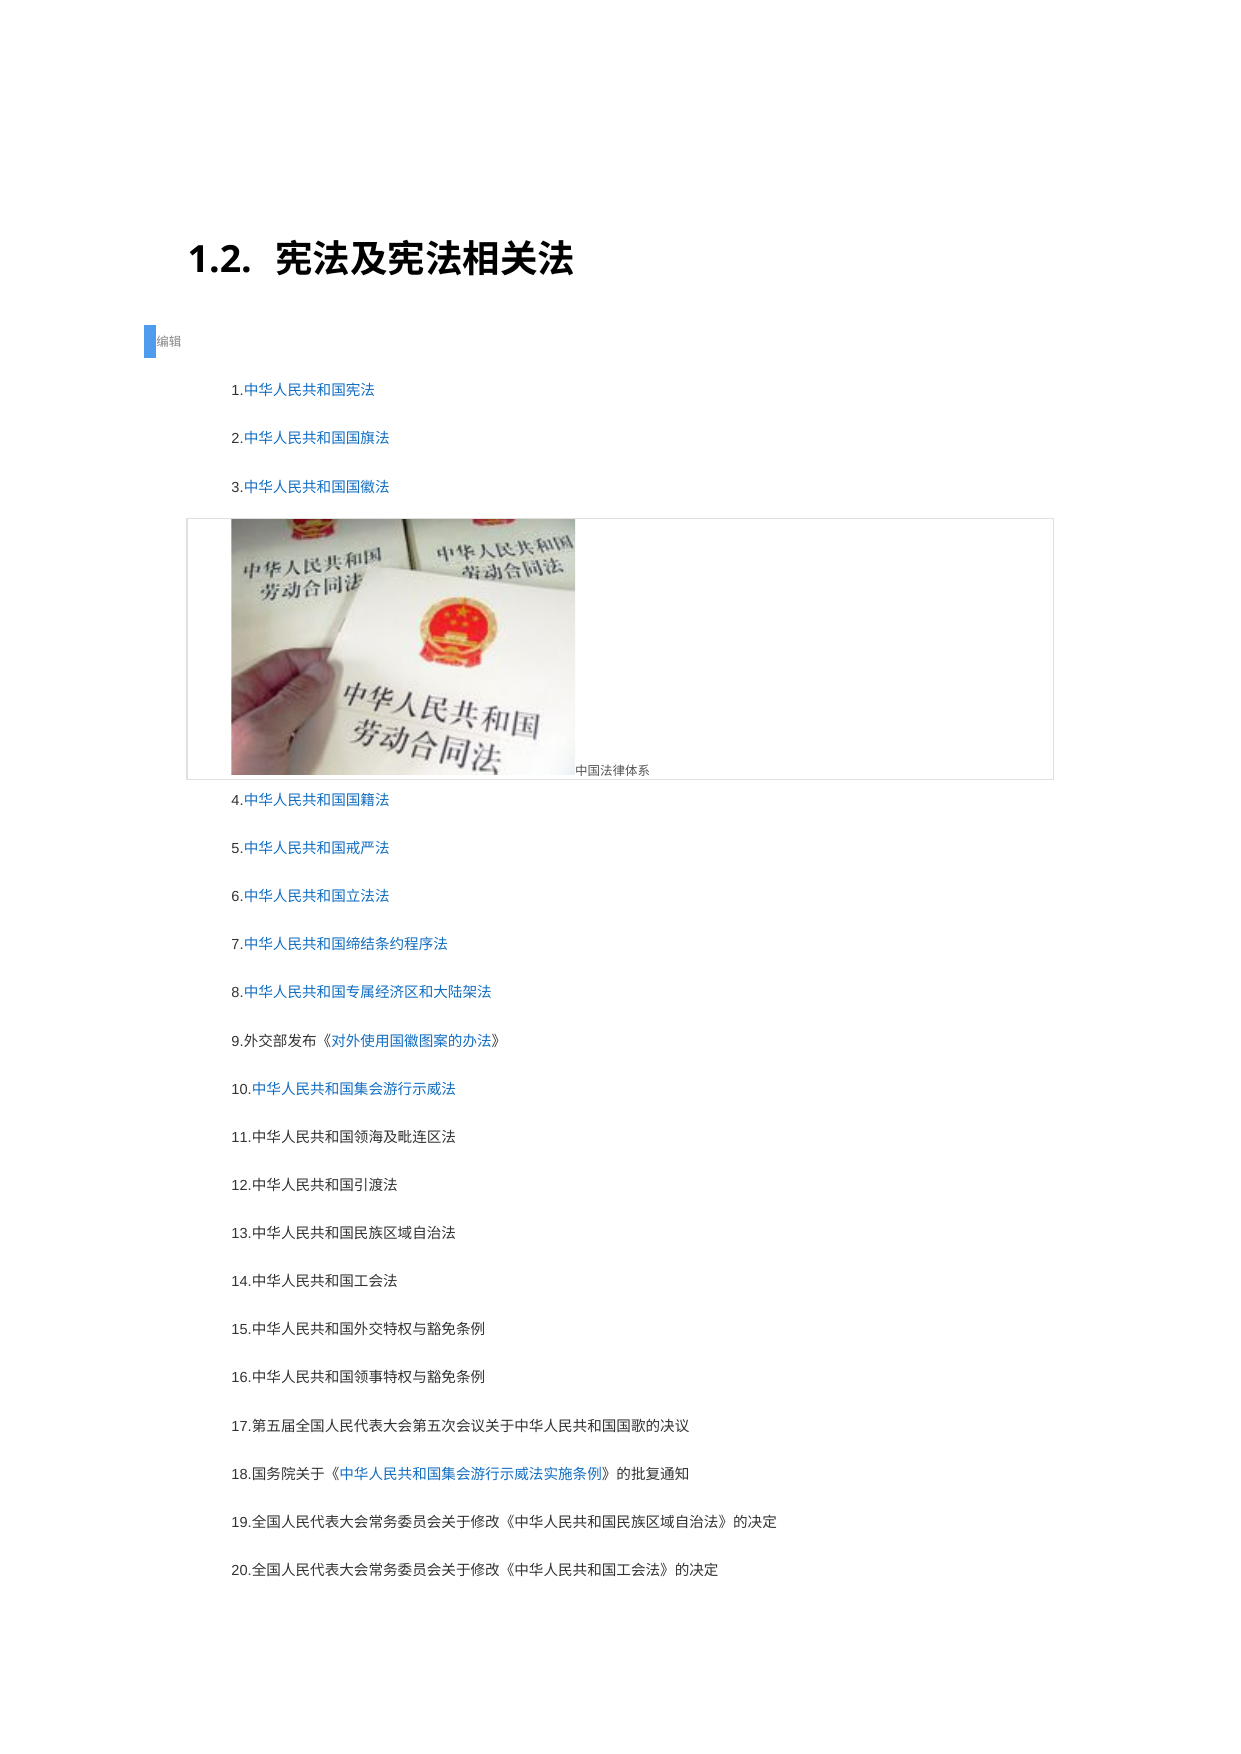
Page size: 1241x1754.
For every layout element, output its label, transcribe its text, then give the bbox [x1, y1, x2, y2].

text 16.中华人民共和国领事特权与豁免条例 [187, 1360, 1053, 1393]
text 7.中华人民共和国缔结条约程序法 [187, 927, 1053, 960]
text 11.中华人民共和国领海及毗连区法 [187, 1120, 1053, 1152]
picture [231, 519, 575, 775]
text 15.中华人民共和国外交特权与豁免条例 [187, 1312, 1053, 1345]
text 8.中华人民共和国专属经济区和大陆架法 [187, 975, 1053, 1008]
text 17.第五届全国人民代表大会第五次会议关于中华人民共和国国歌的决议 [187, 1408, 1053, 1441]
text 9.外交部发布《对外使用国徽图案的办法》 [187, 1023, 1053, 1056]
text 2.中华人民共和国国旗法 [187, 421, 1053, 454]
text 18.国务院关于《中华人民共和国集会游行示威法实施条例》的批复通知 [187, 1457, 1053, 1489]
text 20.全国人民代表大会常务委员会关于修改《中华人民共和国工会法》的决定 [187, 1553, 1053, 1585]
text 10.中华人民共和国集会游行示威法 [187, 1072, 1053, 1104]
text 12.中华人民共和国引渡法 [187, 1168, 1053, 1200]
text 3.中华人民共和国国徽法 [187, 469, 1053, 502]
text 6.中华人民共和国立法法 [187, 879, 1053, 912]
subtitle 宪法及宪法相关法 [187, 224, 1053, 289]
text 19.全国人民代表大会常务委员会关于修改《中华人民共和国民族区域自治法》的决定 [187, 1505, 1053, 1537]
text 编辑 [156, 325, 1053, 358]
text 1.中华人民共和国宪法 [187, 373, 1053, 406]
text 13.中华人民共和国民族区域自治法 [187, 1216, 1053, 1248]
text 14.中华人民共和国工会法 [187, 1264, 1053, 1297]
text 5.中华人民共和国戒严法 [187, 831, 1053, 863]
text 4.中华人民共和国国籍法 [187, 783, 1053, 815]
